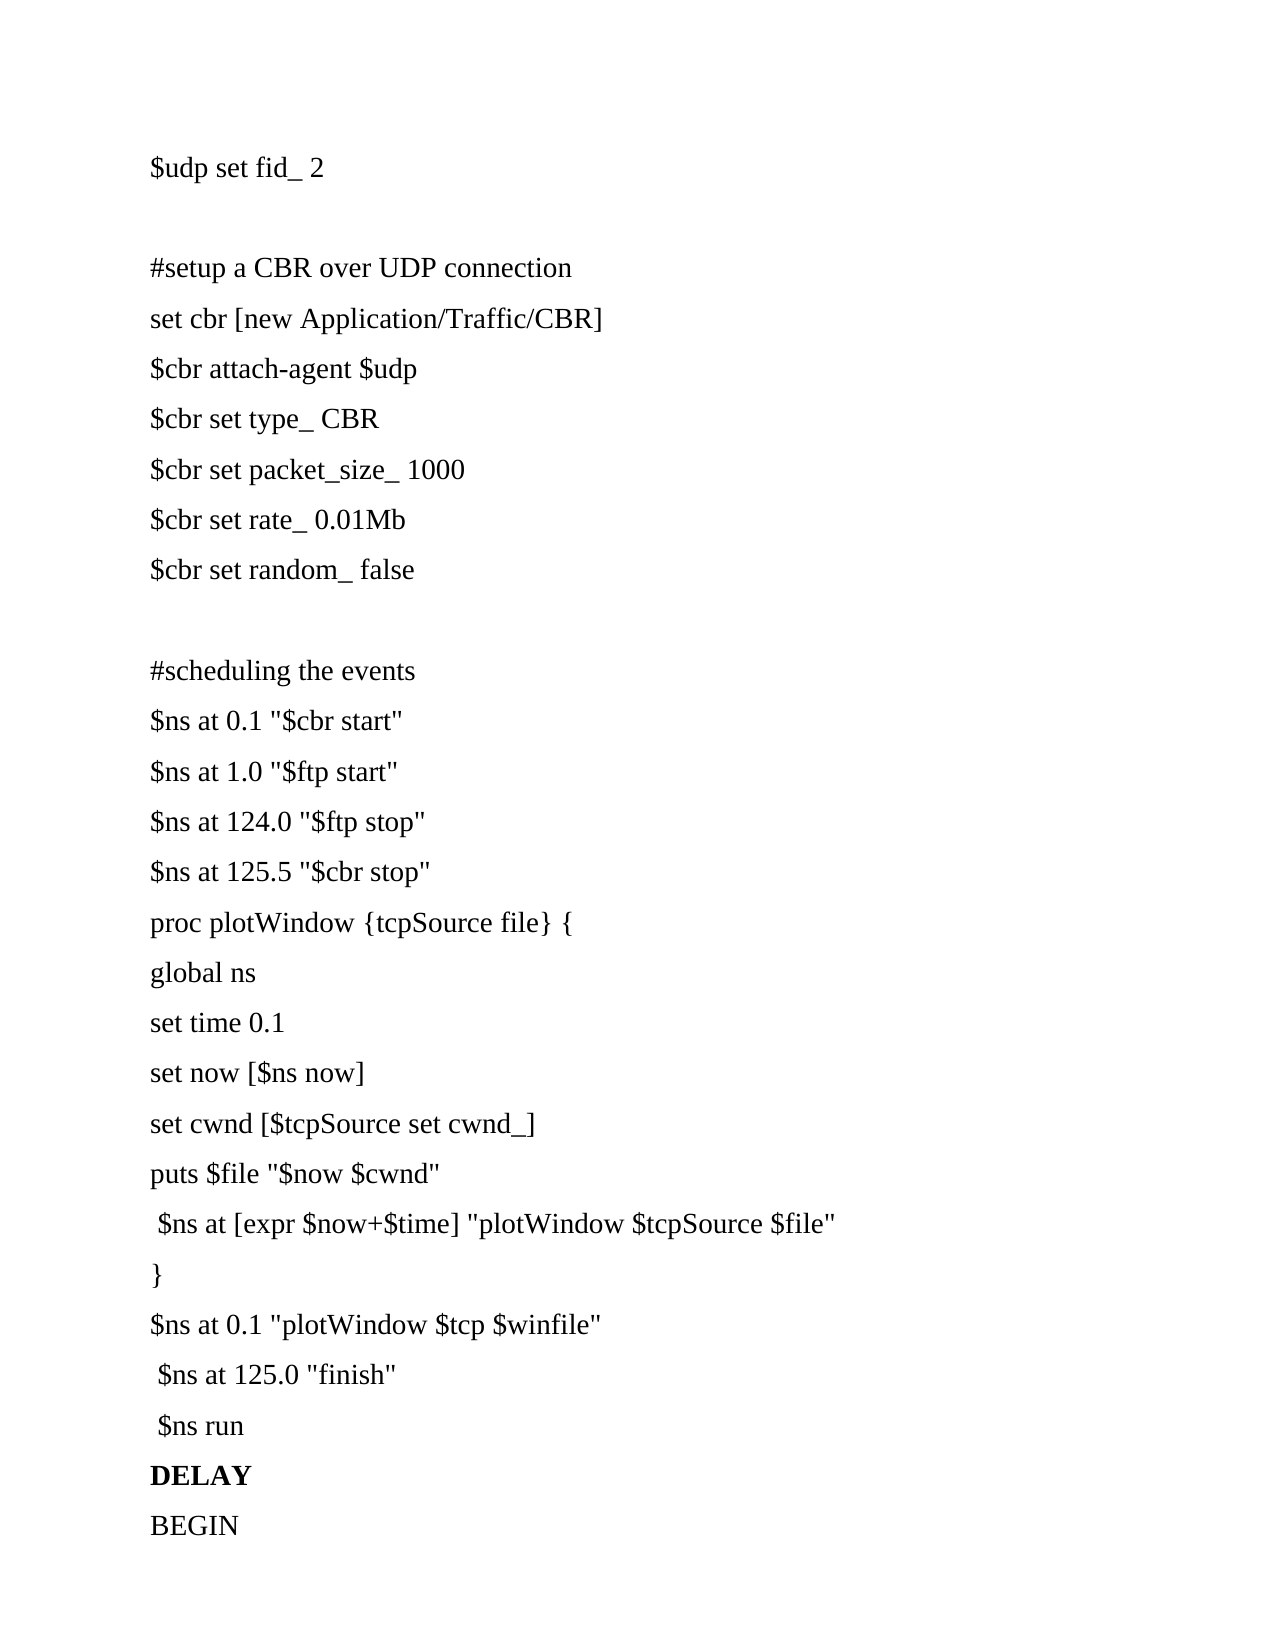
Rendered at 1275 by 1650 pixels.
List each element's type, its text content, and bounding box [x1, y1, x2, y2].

text $cbr set random_ false [150, 552, 1125, 586]
text set cbr [new Application/Traffic/CBR] [150, 301, 1125, 334]
text proc plotWindow {tcpSource file} { [150, 905, 1125, 938]
text $cbr set rate_ 0.01Mb [150, 502, 1125, 536]
text set now [$ns now] [150, 1056, 1125, 1089]
text $cbr set packet_size_ 1000 [150, 452, 1125, 485]
text $ns at 0.1 "$cbr start" [150, 703, 1125, 737]
text BEGIN [150, 1508, 1125, 1542]
text set cwnd [$tcpSource set cwnd_] [150, 1106, 1125, 1139]
text $ns at 1.0 "$ftp start" [150, 754, 1125, 787]
text $ns at [expr $now+$time] "plotWindow $tcpSource $file" [150, 1207, 1125, 1240]
text DELAY [150, 1458, 1125, 1492]
text puts $file "$now $cwnd" [150, 1156, 1125, 1190]
text $ns at 125.5 "$cbr stop" [150, 854, 1125, 888]
text #setup a CBR over UDP connection [150, 251, 1125, 284]
text $udp set fid_ 2 [150, 150, 1125, 183]
text $ns at 125.0 "finish" [150, 1357, 1125, 1391]
text global ns [150, 955, 1125, 988]
text $ns run [150, 1408, 1125, 1441]
text $ns at 124.0 "$ftp stop" [150, 804, 1125, 838]
text } [150, 1257, 1125, 1290]
text #scheduling the events [150, 653, 1125, 687]
text $ns at 0.1 "plotWindow $tcp $winfile" [150, 1307, 1125, 1341]
text $cbr set type_ CBR [150, 402, 1125, 435]
text set time 0.1 [150, 1005, 1125, 1039]
text $cbr attach-agent $udp [150, 351, 1125, 385]
